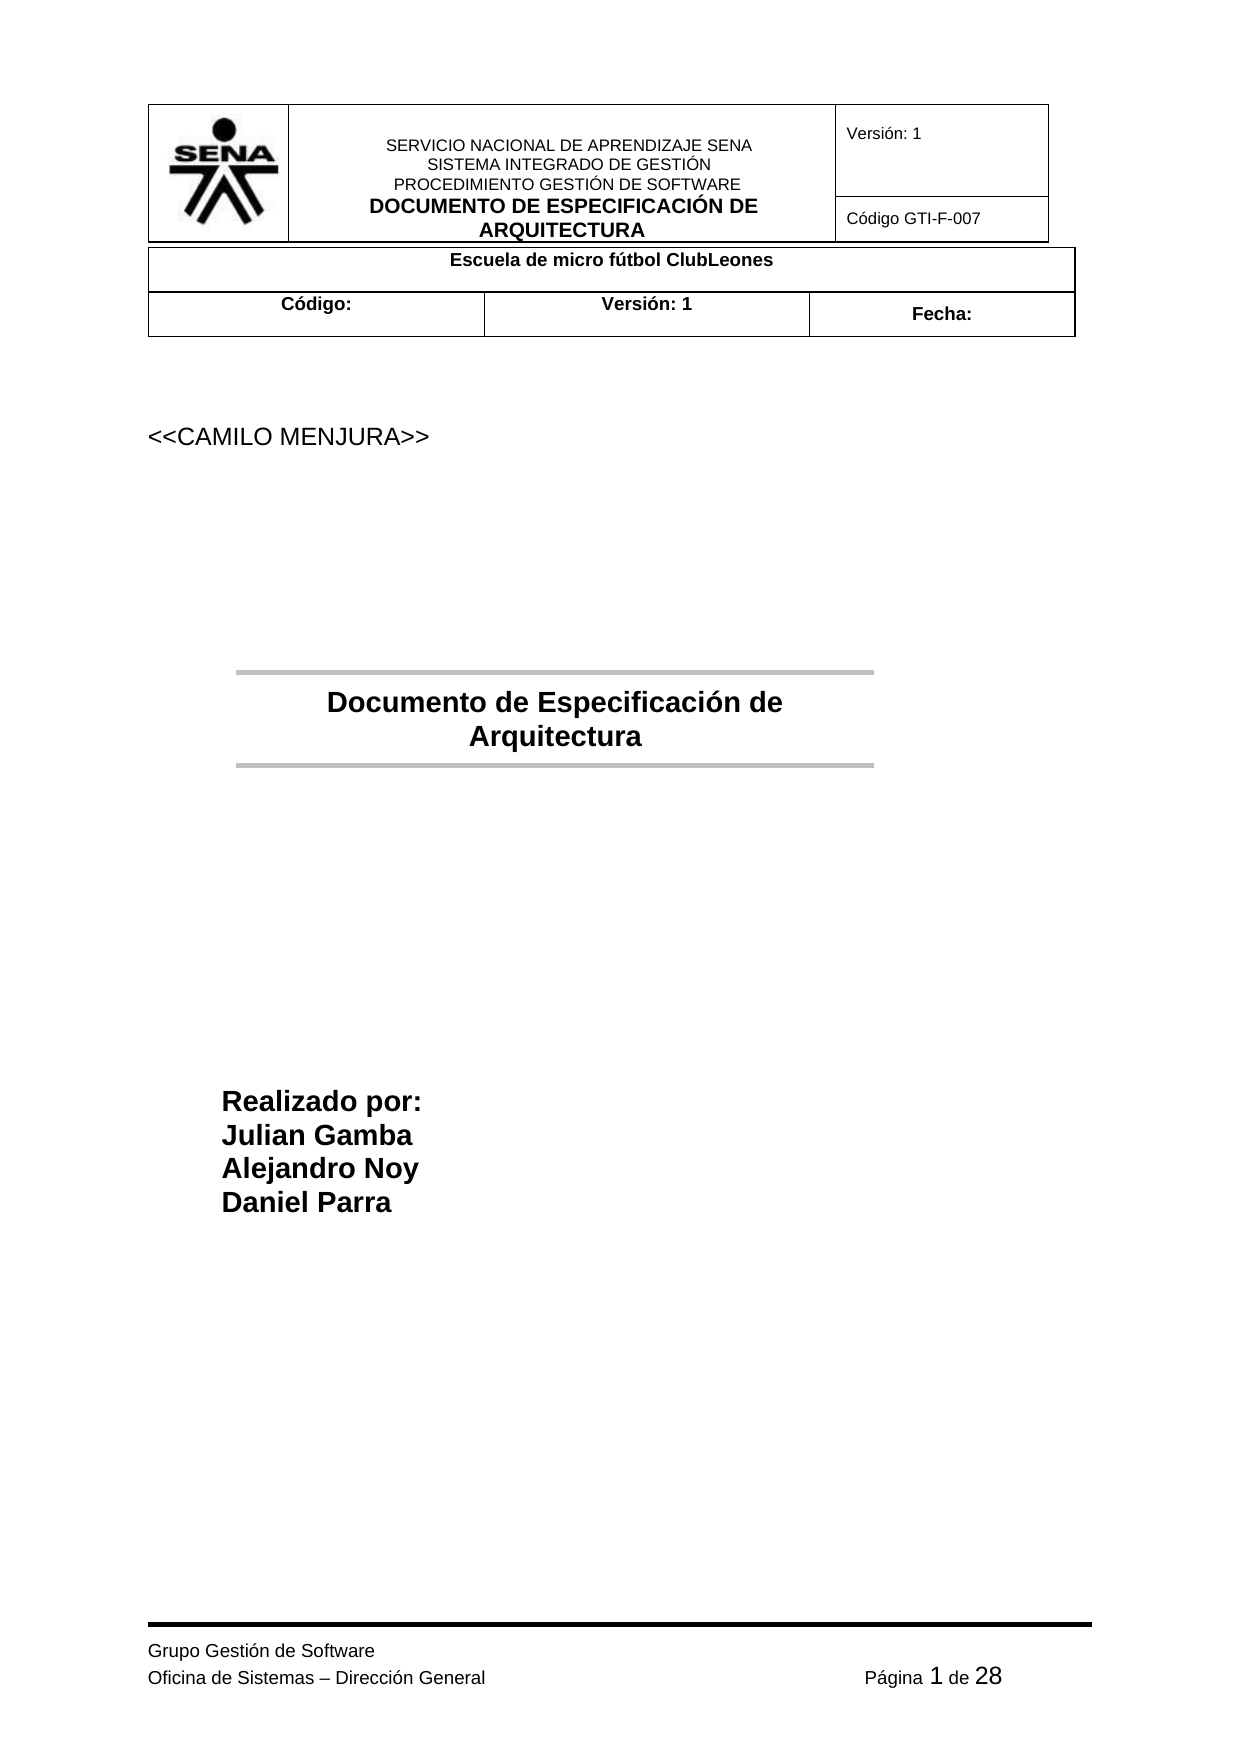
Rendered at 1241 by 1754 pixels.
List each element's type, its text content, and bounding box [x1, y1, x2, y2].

text Realizado por: [148, 1084, 1092, 1118]
text Daniel Parra [148, 1185, 1092, 1218]
text Documento de Especificación de Arquitectura [236, 675, 874, 763]
text Alejandro Noy [148, 1151, 1092, 1185]
picture [167, 114, 281, 229]
text Julian Gamba [148, 1118, 1092, 1151]
text <<CAMILO MENJURA>> [148, 422, 1092, 450]
